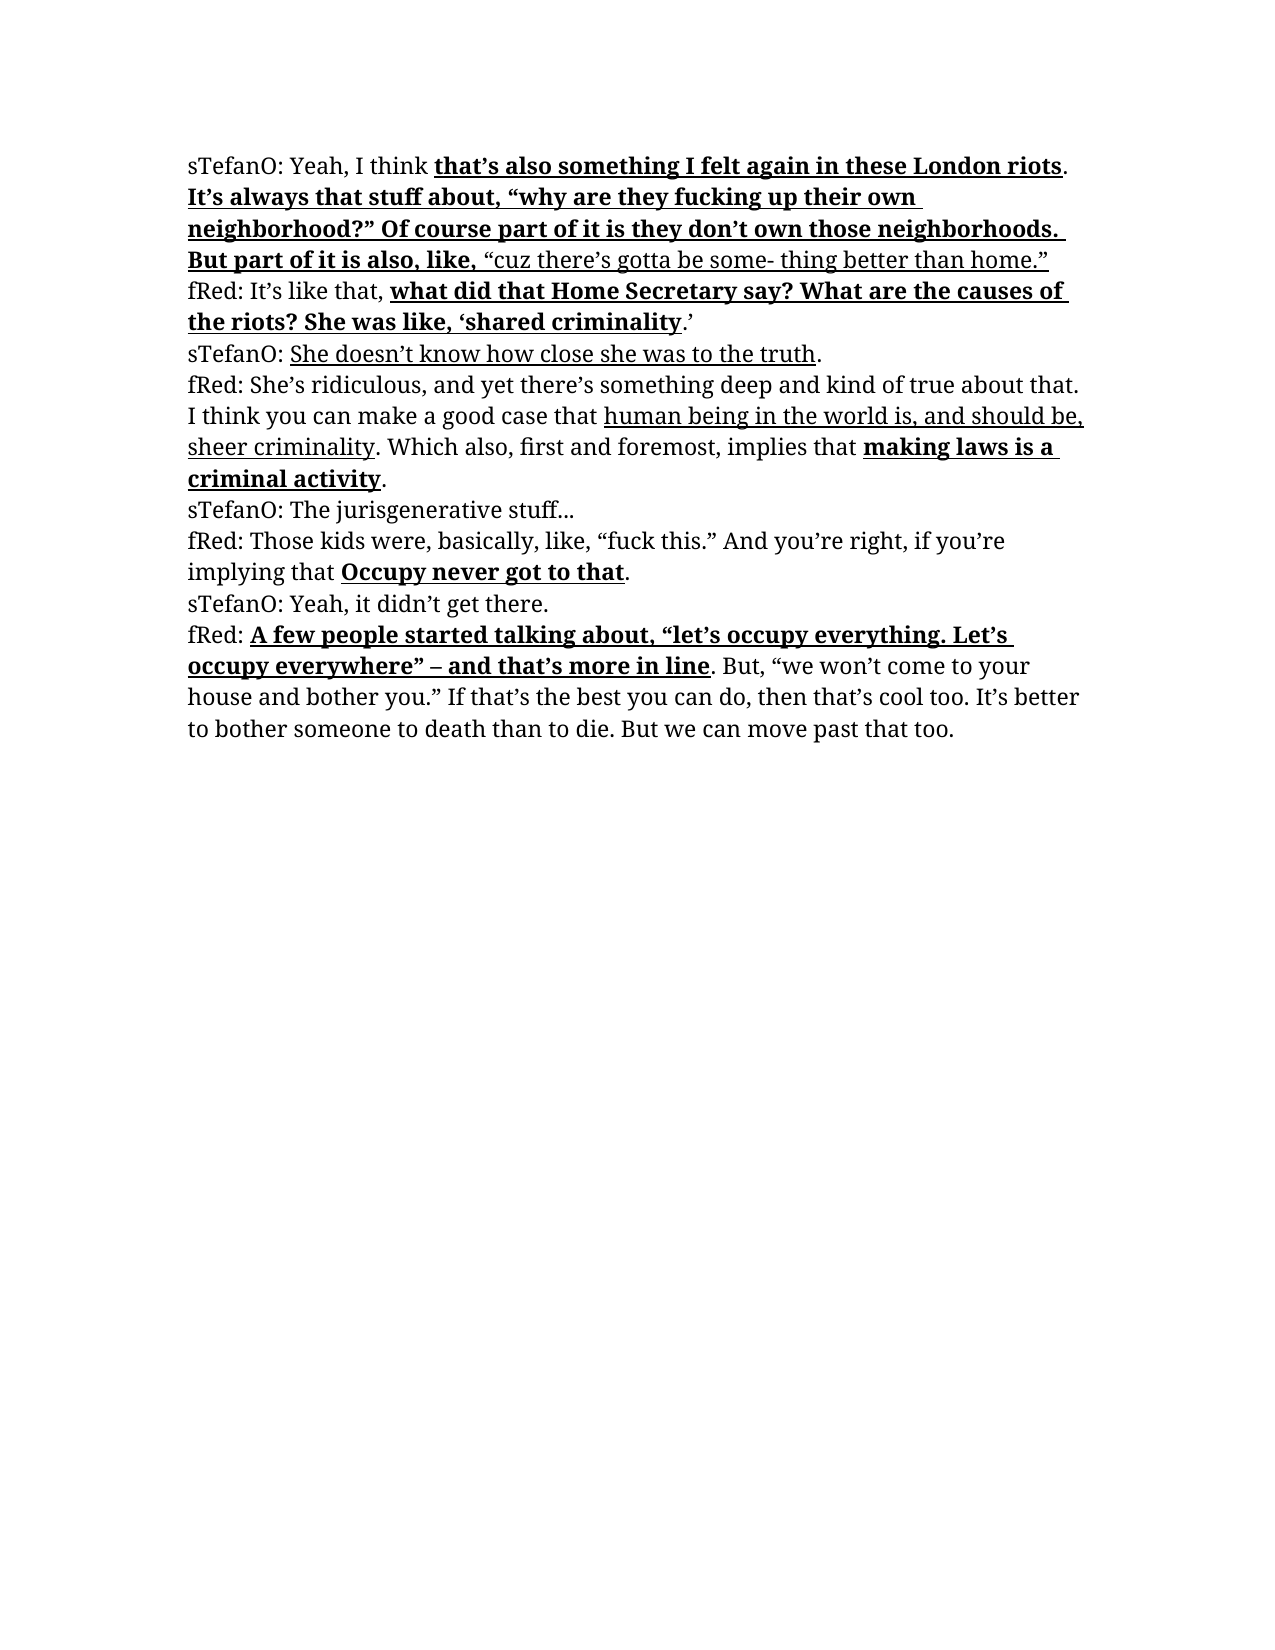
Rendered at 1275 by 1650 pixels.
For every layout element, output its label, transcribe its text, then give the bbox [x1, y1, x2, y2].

text sTefanO: Yeah, I think that’s also something I felt again in these London riots. It’s always that stuff about, “why are they fucking up their own neighborhood?” Of course part of it is they don’t own those neighborhoods. But part of it is also, like, “cuz there’s gotta be some- thing better than home.” [187, 150, 1087, 275]
text sTefanO: She doesn’t know how close she was to the truth. [187, 337, 1087, 369]
text sTefanO: Yeah, it didn’t get there. [187, 587, 1087, 619]
text fRed: Those kids were, basically, like, “fuck this.” And you’re right, if you’re implying that Occupy never got to that. [187, 525, 1087, 587]
text fRed: It’s like that, what did that Home Secretary say? What are the causes of the riots? She was like, ‘shared criminality.’ [187, 275, 1087, 337]
text fRed: She’s ridiculous, and yet there’s something deep and kind of true about that. I think you can make a good case that human being in the world is, and should be, sheer criminality. Which also, first and foremost, implies that making laws is a criminal activity. [187, 369, 1087, 494]
text fRed: A few people started talking about, “let’s occupy everything. Let’s occupy everywhere” – and that’s more in line. But, “we won’t come to your house and bother you.” If that’s the best you can do, then that’s cool too. It’s better to bother someone to death than to die. But we can move past that too. [187, 619, 1087, 744]
text sTefanO: The jurisgenerative stuff... [187, 494, 1087, 525]
